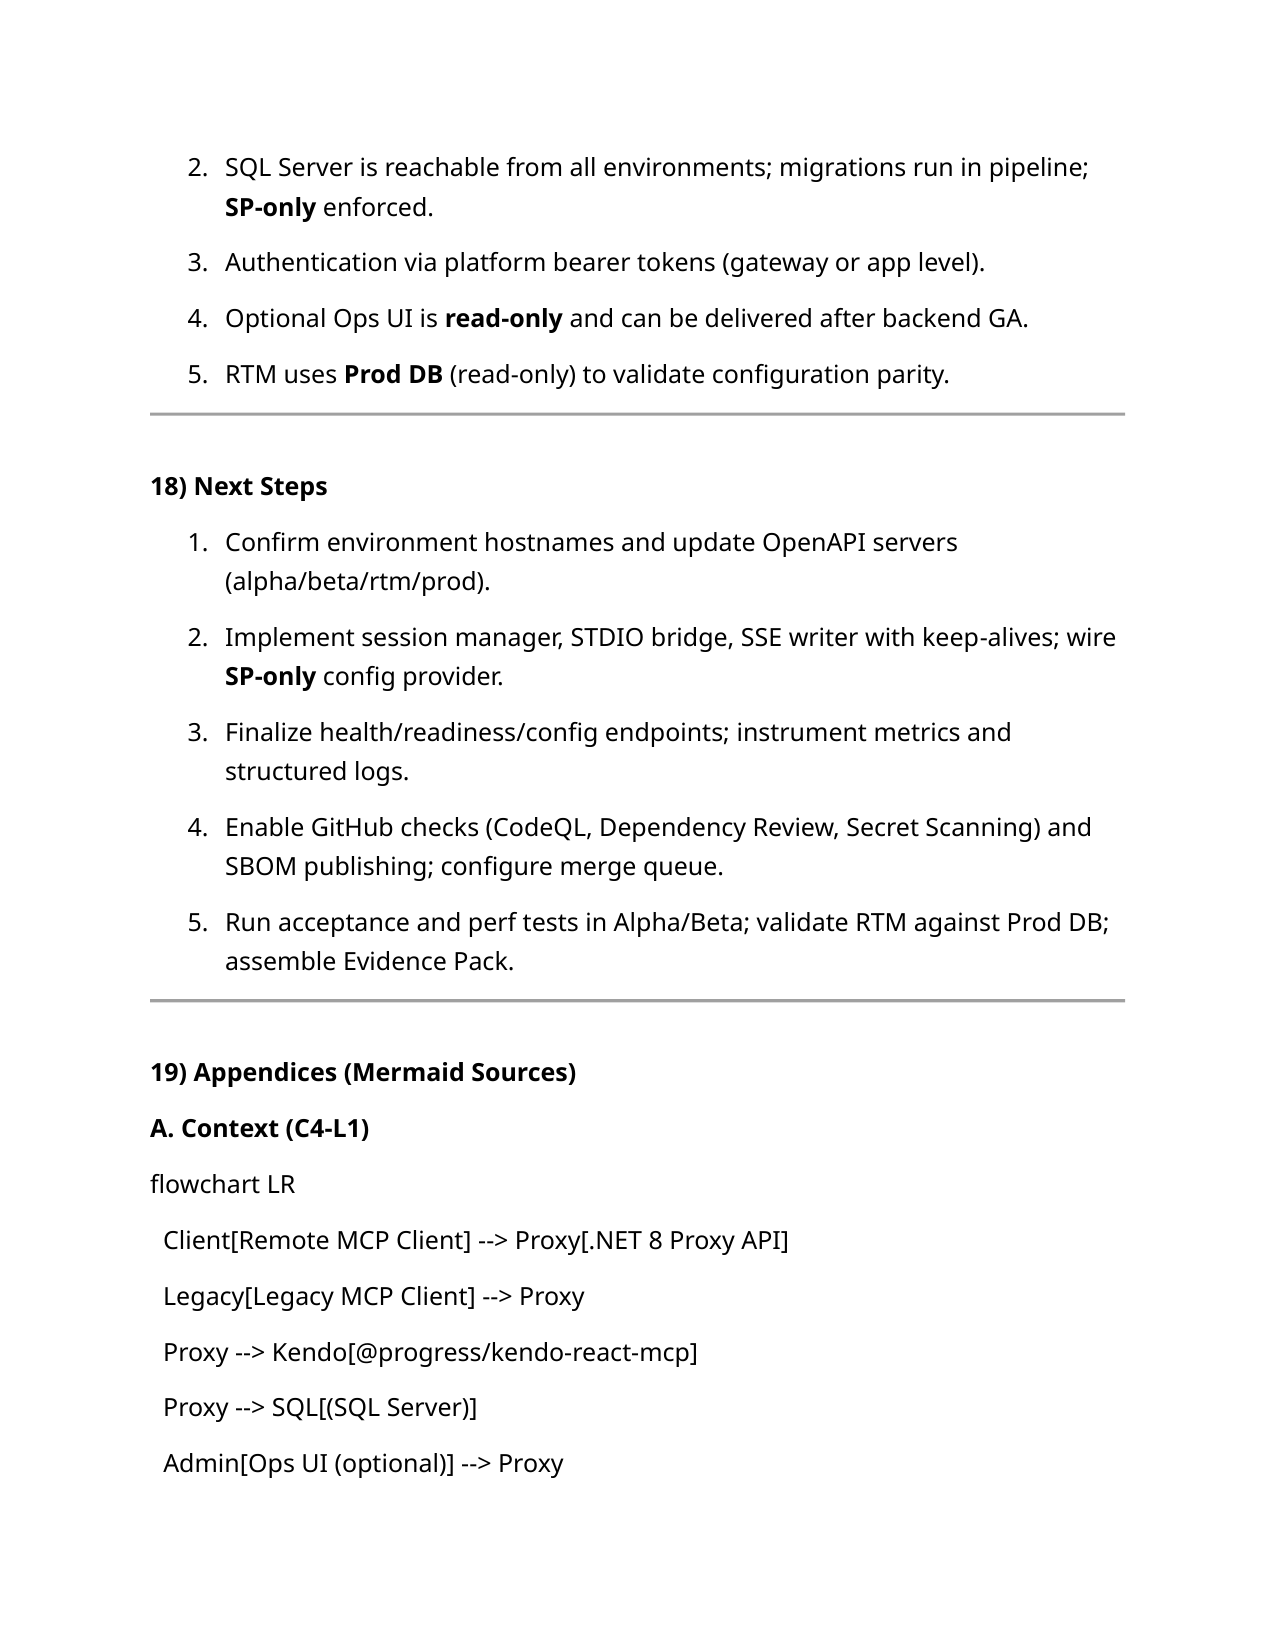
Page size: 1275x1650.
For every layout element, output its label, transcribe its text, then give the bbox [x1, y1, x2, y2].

text Proxy --> SQL[(SQL Server)] [150, 1390, 1125, 1424]
list Enable GitHub checks (CodeQL, Dependency Review, Secret Scanning) and SBOM publishing; configure merge queue. [187, 809, 1125, 882]
text 19) Appendices (Mermaid Sources) [150, 1055, 1125, 1089]
text Proxy --> Kendo[@progress/kendo-react-mcp] [150, 1334, 1125, 1368]
list Optional Ops UI is read-only and can be delivered after backend GA. [187, 301, 1125, 335]
text flowchart LR [150, 1167, 1125, 1201]
list Finalize health/readiness/config endpoints; instrument metrics and structured logs. [187, 714, 1125, 787]
list Run acceptance and perf tests in Alpha/Beta; validate RTM against Prod DB; assemble Evidence Pack. [187, 904, 1125, 977]
text Admin[Ops UI (optional)] --> Proxy [150, 1446, 1125, 1480]
list RTM uses Prod DB (read-only) to validate configuration parity. [187, 357, 1125, 391]
list SQL Server is reachable from all environments; migrations run in pipeline; SP-only enforced. [187, 150, 1125, 223]
list Authentication via platform bearer tokens (gateway or app level). [187, 245, 1125, 279]
text A. Context (C4-L1) [150, 1111, 1125, 1145]
list Implement session manager, STDIO bridge, SSE writer with keep-alives; wire SP-only config provider. [187, 619, 1125, 692]
list Confirm environment hostnames and update OpenAPI servers (alpha/beta/rtm/prod). [187, 524, 1125, 597]
text Client[Remote MCP Client] --> Proxy[.NET 8 Proxy API] [150, 1222, 1125, 1257]
text 18) Next Steps [150, 468, 1125, 502]
text Legacy[Legacy MCP Client] --> Proxy [150, 1278, 1125, 1312]
